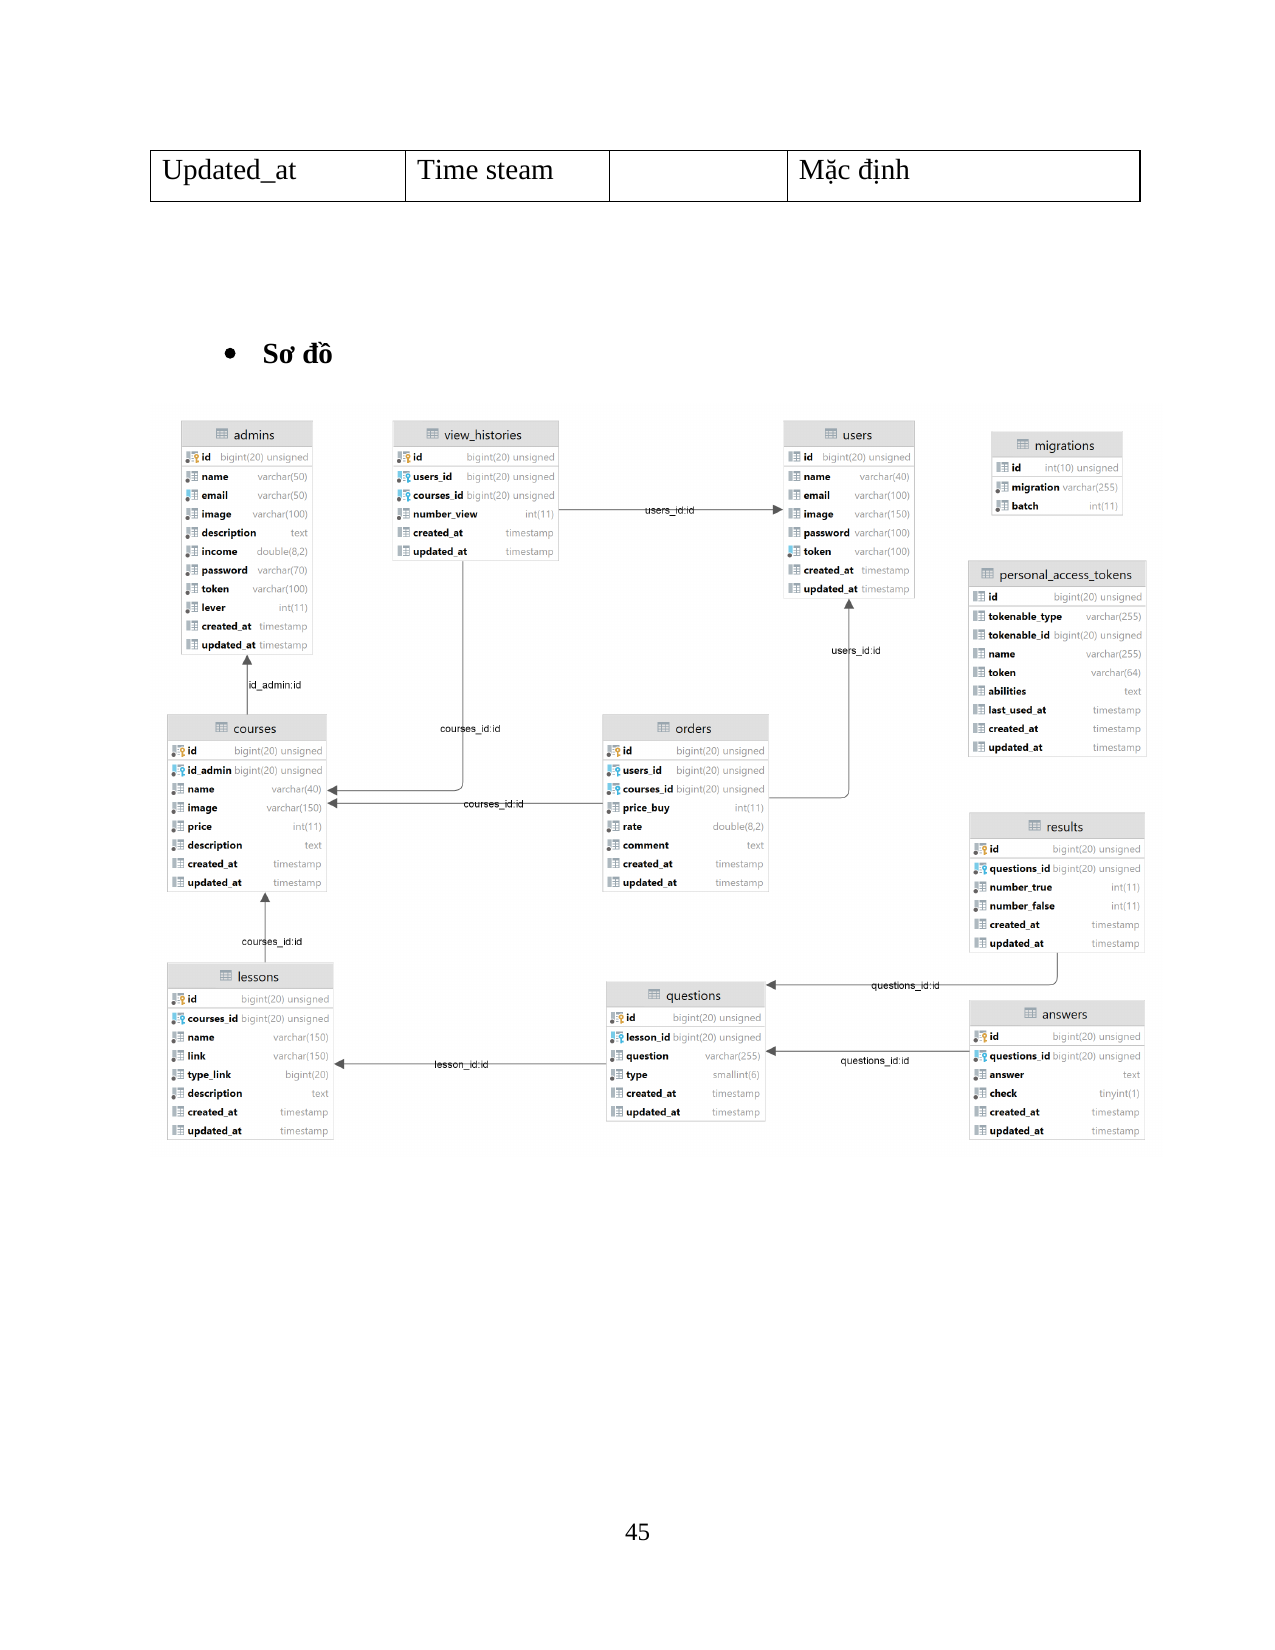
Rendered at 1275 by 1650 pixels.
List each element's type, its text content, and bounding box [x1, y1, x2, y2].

picture [150, 403, 1164, 1157]
table_cell Mặc định [788, 151, 1139, 201]
table_cell Time steam [406, 151, 609, 201]
list Sơ đồ [225, 336, 1125, 370]
table_cell [610, 151, 787, 201]
table_cell Updated_at [151, 151, 405, 201]
